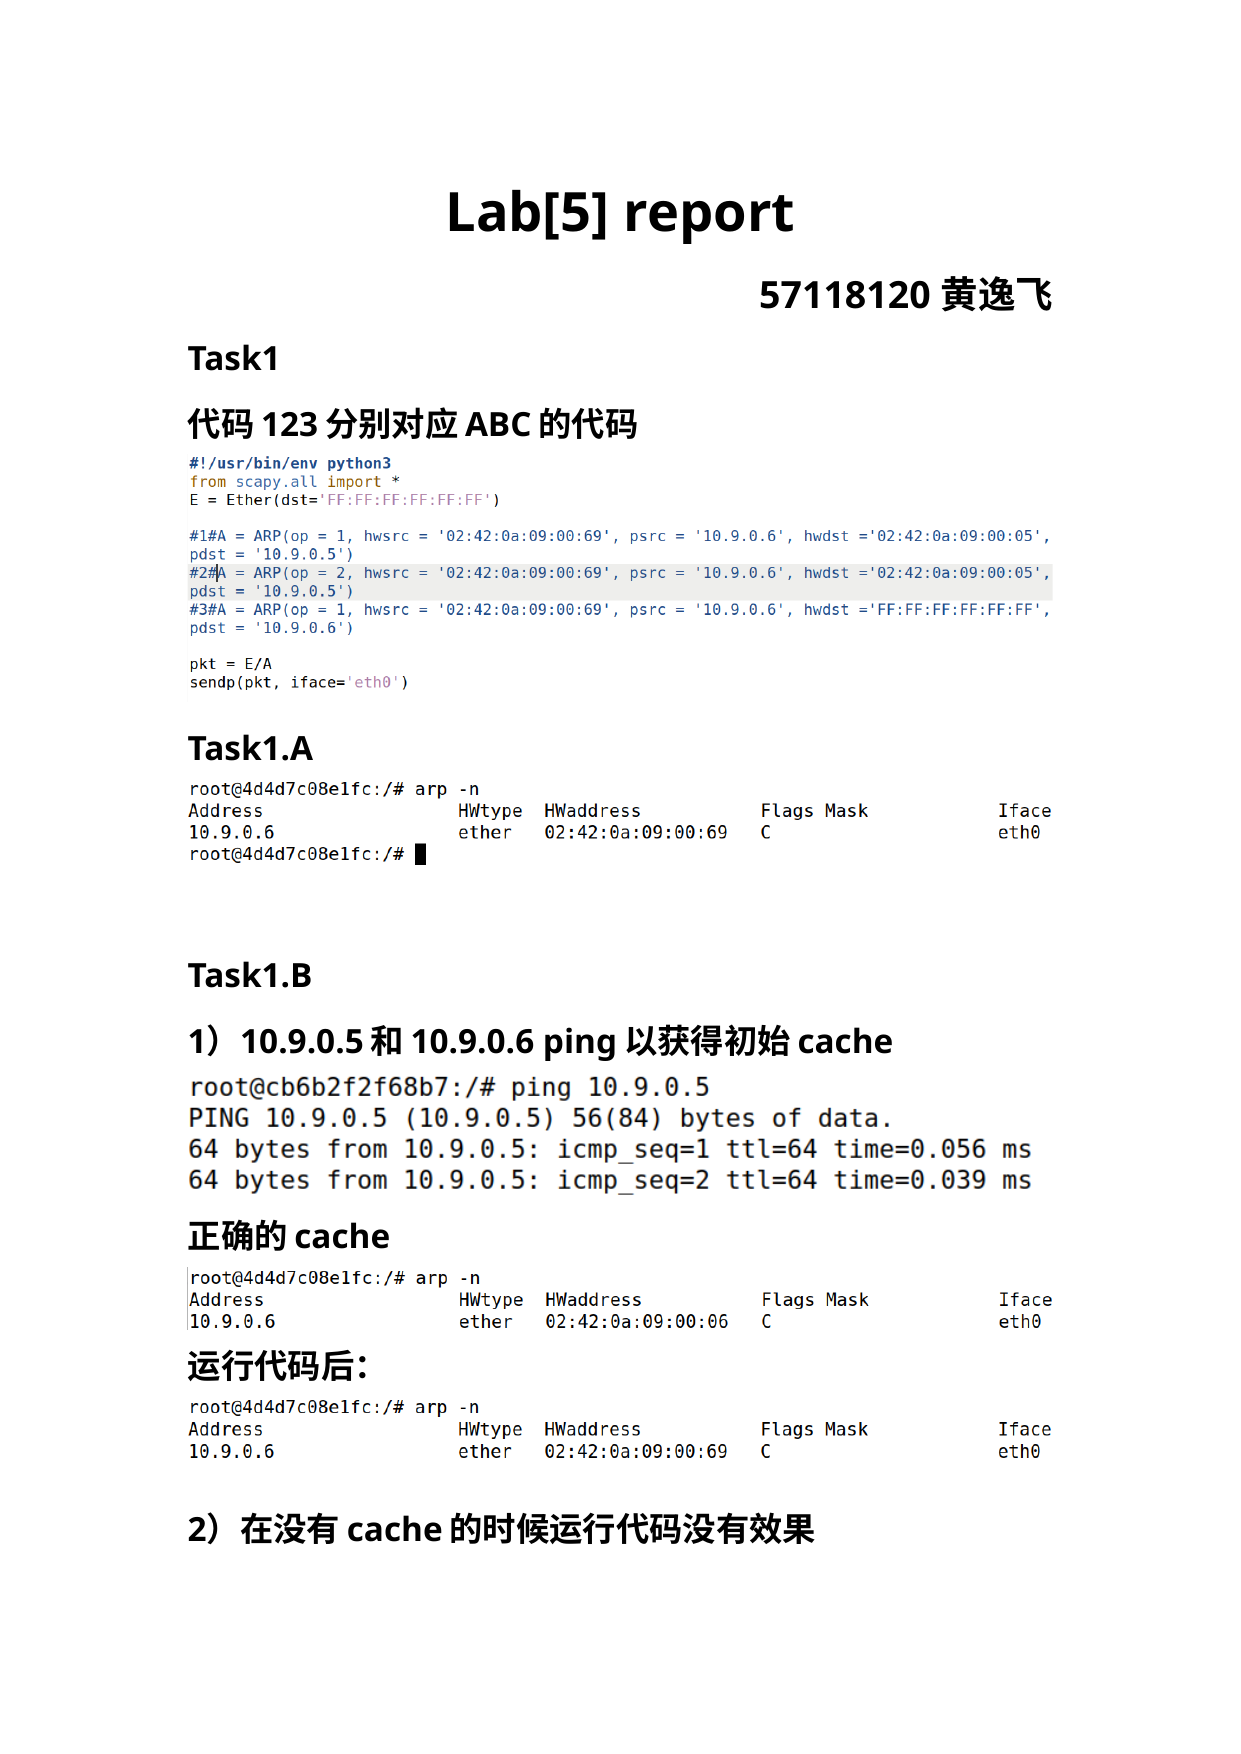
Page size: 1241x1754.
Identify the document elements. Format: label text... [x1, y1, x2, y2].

text 代码123分别对应ABC的代码 [187, 389, 1053, 454]
text 正确的cache [187, 1202, 1053, 1267]
text 2）在没有cache的时候运行代码没有效果 [187, 1494, 1053, 1559]
text Lab[5] report [187, 162, 1053, 259]
text Task1 [187, 324, 1053, 389]
text 运行代码后： [187, 1332, 1053, 1397]
picture [187, 1397, 1053, 1464]
picture [187, 1267, 1053, 1330]
text Task1.B [187, 942, 1053, 1007]
picture [187, 1072, 1053, 1196]
text 1）10.9.0.5和10.9.0.6 ping以获得初始cache [187, 1007, 1053, 1072]
picture [187, 454, 1053, 702]
picture [187, 779, 1053, 874]
text Task1.A [187, 714, 1053, 779]
text 57118120 黄逸飞 [187, 259, 1053, 324]
